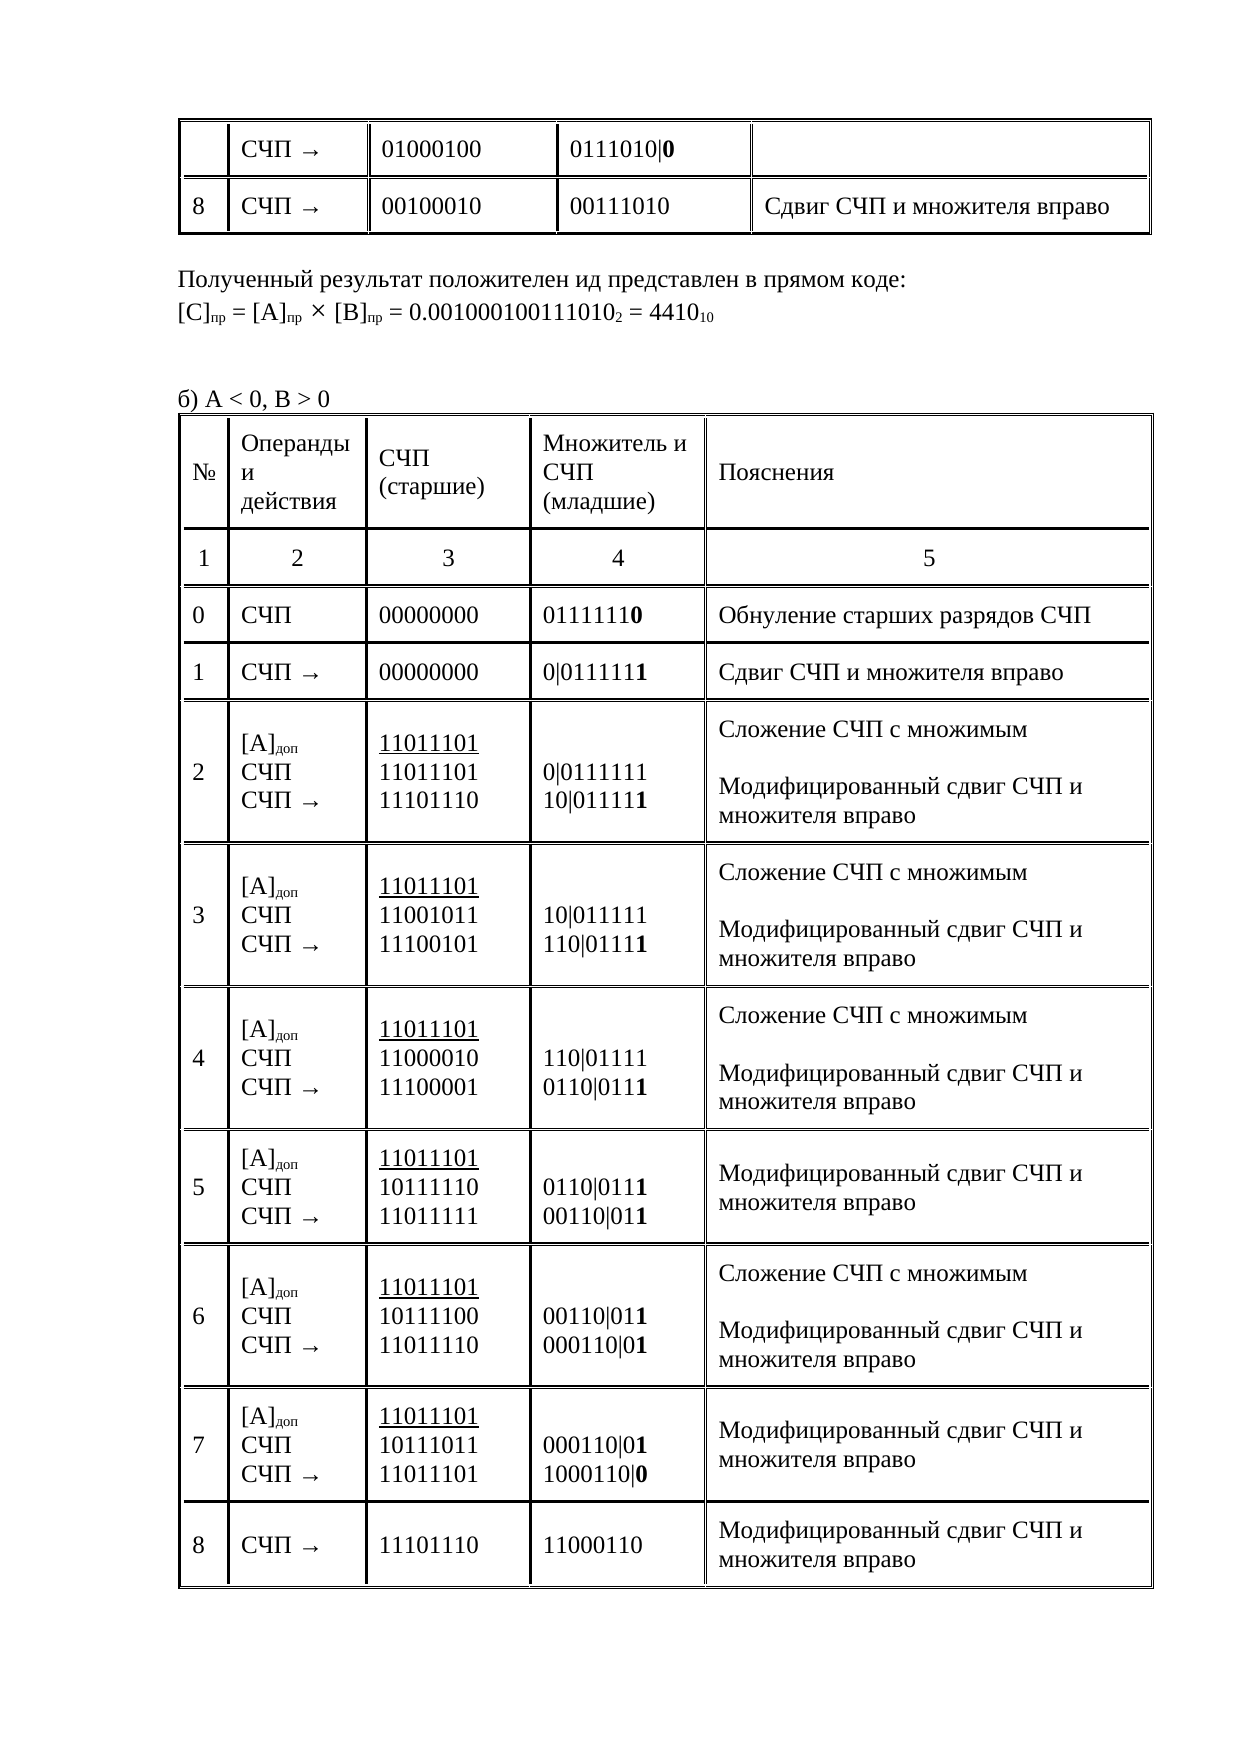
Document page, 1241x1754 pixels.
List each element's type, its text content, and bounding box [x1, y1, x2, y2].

table_cell 11011101 11011101 11101110 [368, 702, 529, 841]
table_cell 7 [181, 1385, 227, 1500]
table_cell [A]доп СЧП СЧП → [230, 1246, 365, 1385]
table_cell 1 [181, 641, 227, 698]
table_header № [181, 416, 228, 527]
table_cell 3 [181, 841, 227, 984]
table_cell 01111110 [532, 588, 704, 641]
table_header Пояснения [706, 416, 1151, 527]
table_cell 0110|0111 00110|011 [532, 1131, 704, 1242]
table_cell 11000110 [530, 1503, 706, 1586]
table_cell СЧП [230, 588, 365, 641]
table_cell [A]пр СЧП СЧП → [228, 120, 369, 175]
table_cell [A]доп СЧП СЧП → [230, 845, 365, 984]
table_cell Сдвиг СЧП и множителя вправо [707, 641, 1151, 698]
table_cell 11011101 11000010 11100001 [368, 988, 529, 1128]
table_cell СЧП → [228, 175, 369, 232]
table_cell 11011101 10111110 11011111 [368, 1131, 529, 1242]
table_cell 6 [181, 1242, 227, 1385]
table_cell 00111010 [557, 179, 752, 232]
table_cell 11011101 10111011 11011101 [368, 1389, 529, 1500]
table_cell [369, 120, 557, 175]
table_cell 00100010 [369, 179, 557, 232]
table_cell Модифицированный сдвиг СЧП и множителя вправо [706, 1128, 1152, 1242]
text б) A < 0, B > 0 [177, 384, 1152, 413]
table_cell Сложение СЧП с множимым Модифицированный сдвиг СЧП и множителя вправо [707, 698, 1151, 841]
table_cell [A]доп СЧП СЧП → [230, 988, 365, 1128]
table_cell 111010|01 0111010|0 [557, 122, 752, 175]
table_cell [A]доп СЧП СЧП → [230, 702, 365, 841]
table_cell Сложение СЧП с множимым Модифицированный сдвиг СЧП и множителя вправо [707, 985, 1151, 1128]
table_cell [A]доп СЧП СЧП → [230, 1389, 365, 1500]
table_cell СЧП → [230, 644, 365, 698]
table_cell 5 [180, 1128, 228, 1242]
table_cell Сложение СЧП с множимым Модифицированный сдвиг СЧП и множителя вправо [707, 1242, 1151, 1385]
table_cell 8 [181, 1500, 228, 1586]
table_cell 5 [707, 527, 1151, 584]
table_cell 2 [230, 530, 365, 584]
table_cell Обнуление старших разрядов СЧП [707, 584, 1151, 641]
table_cell 8 [181, 175, 228, 232]
table_cell 11011101 10111100 11011110 [368, 1246, 529, 1385]
table_cell СЧП → [228, 1503, 366, 1586]
table_cell 11011101 11001011 11100101 [368, 845, 529, 984]
table_cell 11101110 [366, 1503, 530, 1586]
table_header Операнды и действия [228, 416, 366, 527]
table_cell 00000000 [368, 644, 529, 698]
table_cell 4 [181, 985, 227, 1128]
table_cell 0|0111111 [532, 644, 704, 698]
table_cell Сложение СЧП с множимым Модифицированный сдвиг СЧП и множителя вправо [707, 841, 1151, 984]
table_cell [752, 122, 1149, 175]
table_header СЧП (старшие) [366, 414, 530, 527]
table_cell Сдвиг СЧП и множителя вправо [752, 175, 1149, 232]
table_cell Модифицированный сдвиг СЧП и множителя вправо [707, 1385, 1151, 1500]
table_cell 0 [181, 584, 227, 641]
table_cell 4 [532, 530, 704, 584]
table_cell [A]доп СЧП СЧП → [230, 1131, 365, 1242]
table_cell 00000000 [368, 588, 529, 641]
table_cell 000110|01 1000110|0 [532, 1389, 704, 1500]
table_cell 1 [181, 527, 227, 584]
table_cell 2 [181, 698, 227, 841]
table_cell 00110|011 000110|01 [532, 1246, 704, 1385]
table_cell 0|0111111 10|011111 [532, 702, 704, 841]
table_cell 10|011111 110|01111 [532, 845, 704, 984]
table_cell Модифицированный сдвиг СЧП и множителя вправо [706, 1500, 1151, 1586]
table_cell 7 [181, 122, 228, 175]
table_cell 3 [368, 530, 529, 584]
table_cell 110|01111 0110|0111 [532, 988, 704, 1128]
table_header Множитель и СЧП (младшие) [530, 416, 706, 527]
text Полученный результат положителен ид представлен в прямом коде: [C]пр = [A]пр × [B]пр = 0.0010001001110102 = 441010 [177, 235, 1152, 326]
